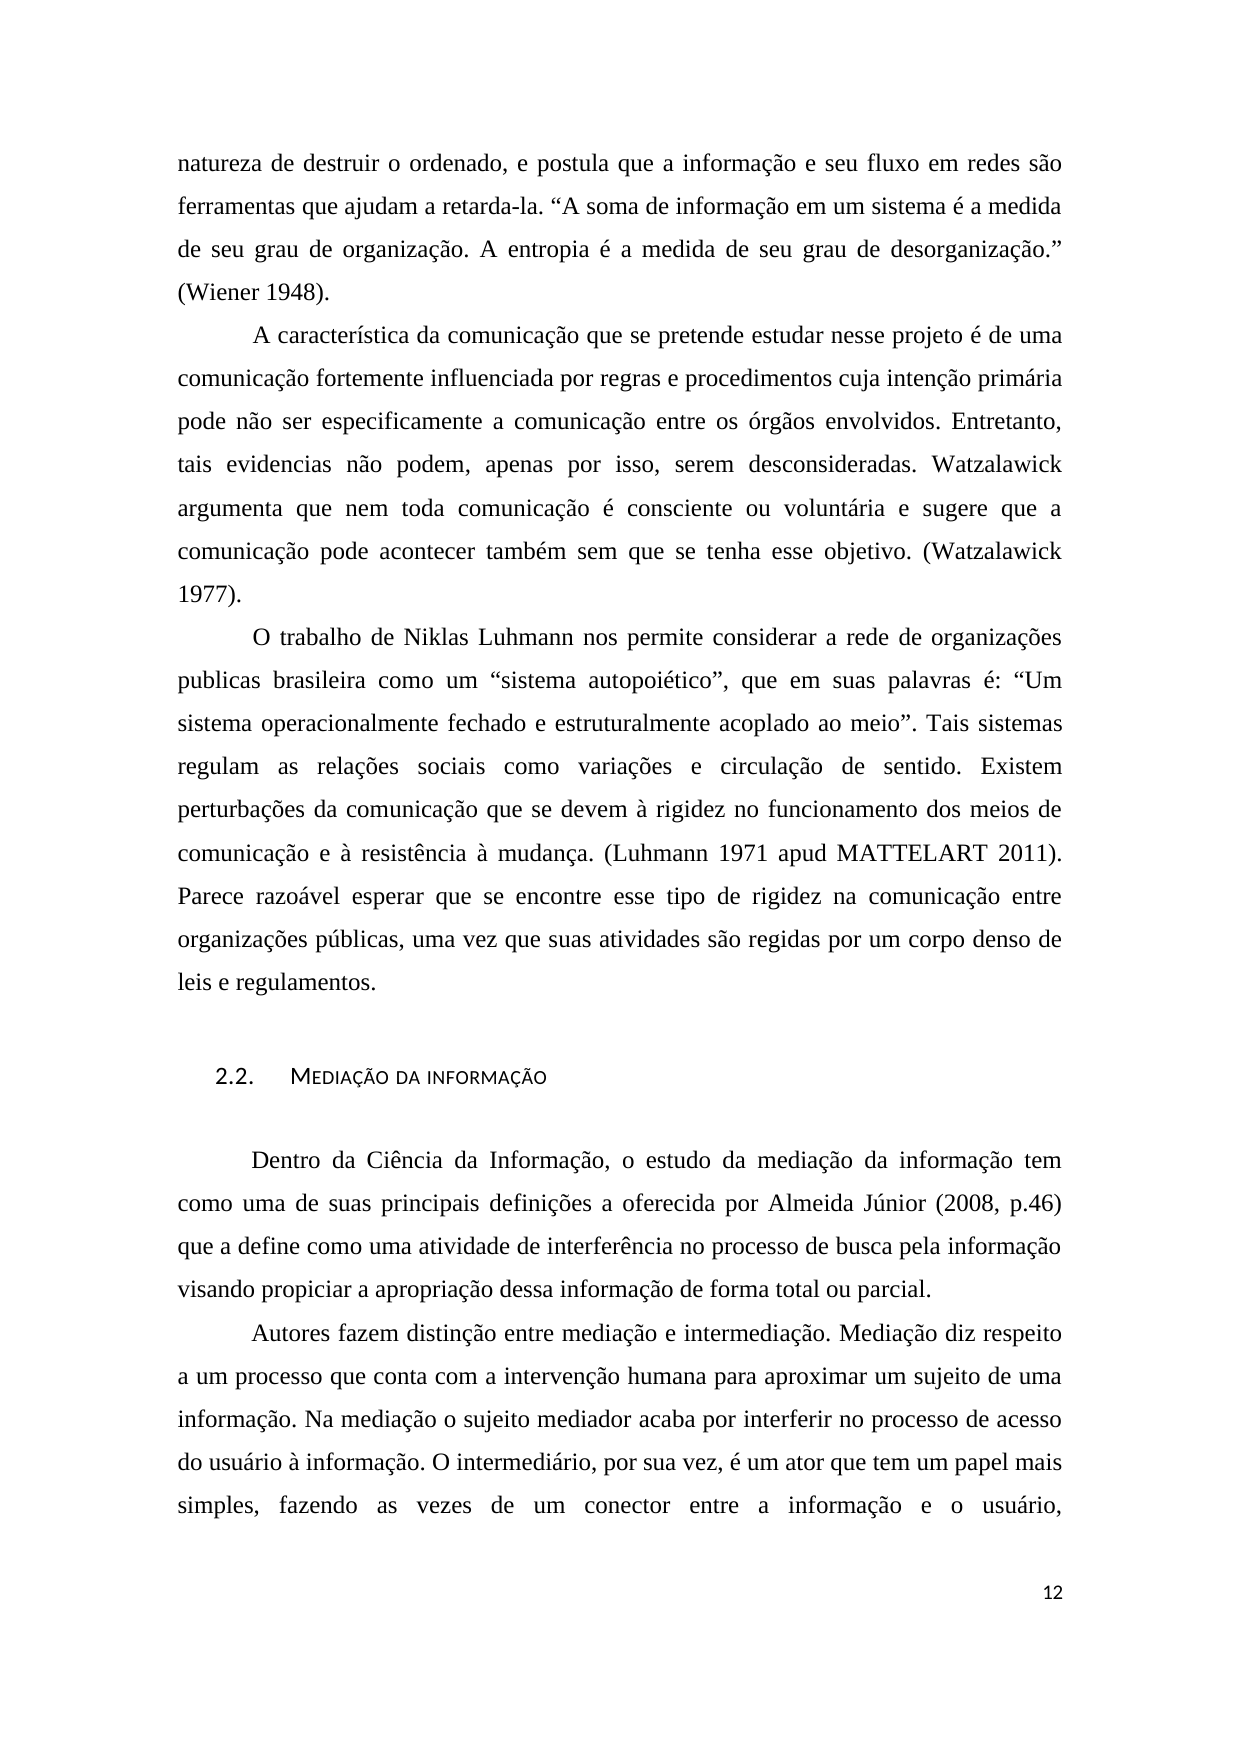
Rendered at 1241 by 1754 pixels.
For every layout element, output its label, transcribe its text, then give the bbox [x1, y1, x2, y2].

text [177, 1318, 1063, 1519]
text Dentro da Ciência da Informação, o estudo da mediação da informação tem como uma de suas principais definições a oferecida por Almeida Júnior (2008, p.46) que a define como uma atividade de interferência no processo de busca pela informação visando propiciar a apropriação dessa informação de forma total ou parcial. [177, 1145, 1063, 1303]
text A característica da comunicação que se pretende estudar nesse projeto é de uma comunicação fortemente influenciada por regras e procedimentos cuja intenção primária pode não ser especificamente a comunicação entre os órgãos envolvidos. Entretanto, tais evidencias não podem, apenas por isso, serem desconsideradas. Watzalawick argumenta que nem toda comunicação é consciente ou voluntária e sugere que a comunicação pode acontecer também sem que se tenha esse objetivo. (Watzalawick 1977). [177, 320, 1063, 608]
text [177, 148, 1063, 306]
text O trabalho de Niklas Luhmann nos permite considerar a rede de organizações publicas brasileira como um “sistema autopoiético”, que em suas palavras é: “Um sistema operacionalmente fechado e estruturalmente acoplado ao meio”. Tais sistemas regulam as relações sociais como variações e circulação de sentido. Existem perturbações da comunicação que se devem à rigidez no funcionamento dos meios de comunicação e à resistência à mudança. (Luhmann 1971 apud MATTELART 2011). Parece razoável esperar que se encontre esse tipo de rigidez na comunicação entre organizações públicas, uma vez que suas atividades são regidas por um corpo denso de leis e regulamentos. [177, 622, 1063, 996]
subtitle Mediação da informação [215, 1060, 1063, 1091]
